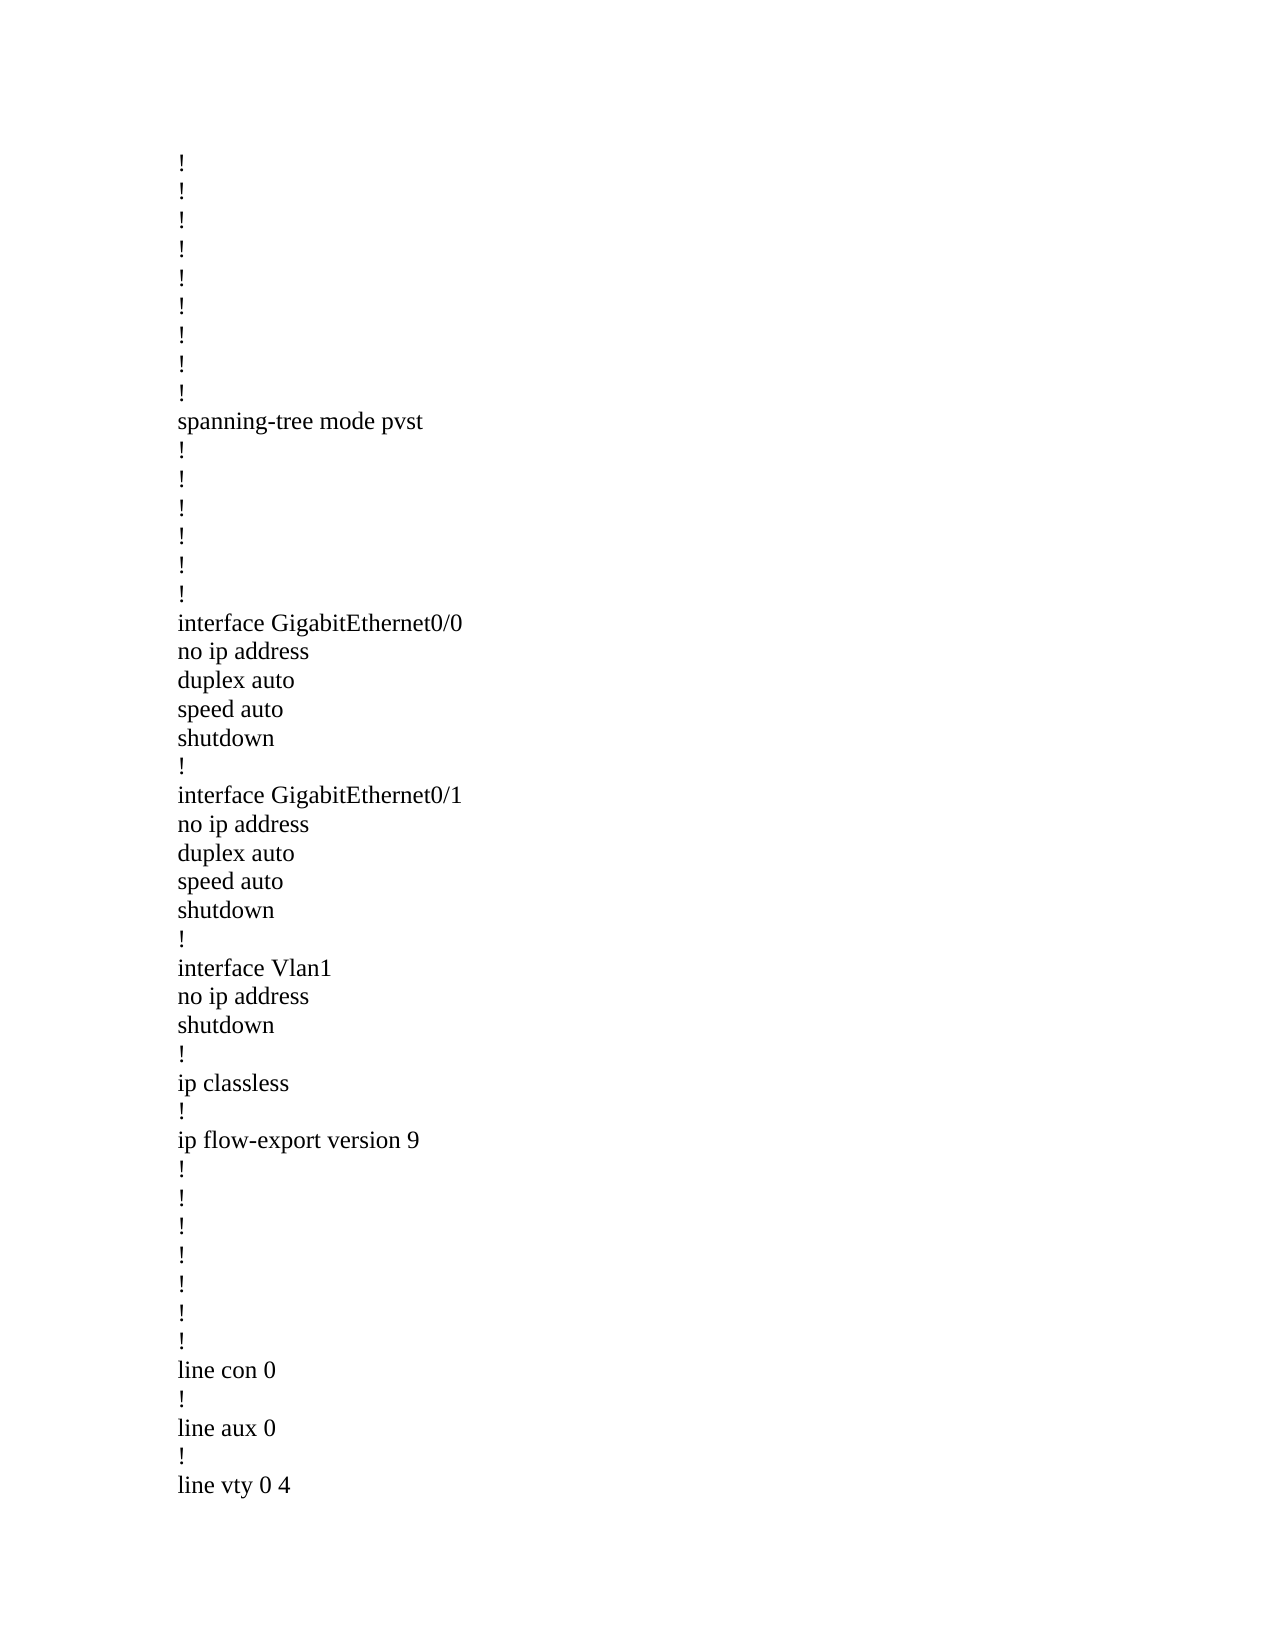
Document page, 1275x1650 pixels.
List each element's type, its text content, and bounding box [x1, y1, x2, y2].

text ! [177, 924, 1098, 953]
text ! [177, 1240, 1098, 1269]
text ! [177, 176, 1098, 205]
text ! [177, 1154, 1098, 1183]
text ! [177, 205, 1098, 234]
text ! [177, 1211, 1098, 1240]
text spanning-tree mode pvst [177, 406, 1098, 435]
text line con 0 [177, 1355, 1098, 1384]
text shutdown [177, 1010, 1098, 1039]
text line vty 0 4 [177, 1470, 1098, 1499]
text ! [177, 1441, 1098, 1470]
text no ip address [177, 809, 1098, 838]
text duplex auto [177, 838, 1098, 866]
text speed auto [177, 694, 1098, 723]
text ! [177, 263, 1098, 291]
text ! [177, 521, 1098, 550]
text shutdown [177, 723, 1098, 751]
text ! [177, 1326, 1098, 1355]
text ! [177, 320, 1098, 349]
text ! [177, 234, 1098, 263]
text ! [177, 464, 1098, 493]
text line aux 0 [177, 1413, 1098, 1441]
text ! [177, 1298, 1098, 1326]
text ! [177, 550, 1098, 579]
text ! [177, 148, 1098, 176]
text ! [177, 493, 1098, 521]
text ! [177, 349, 1098, 378]
text ! [177, 1384, 1098, 1413]
text ! [177, 1269, 1098, 1298]
text ! [177, 435, 1098, 464]
text duplex auto [177, 665, 1098, 694]
text ip classless [177, 1068, 1098, 1096]
text interface Vlan1 [177, 953, 1098, 981]
text ! [177, 291, 1098, 320]
text ! [177, 1183, 1098, 1211]
text ! [177, 579, 1098, 608]
text shutdown [177, 895, 1098, 924]
text ! [177, 378, 1098, 406]
text no ip address [177, 981, 1098, 1010]
text speed auto [177, 866, 1098, 895]
text interface GigabitEthernet0/1 [177, 780, 1098, 809]
text ip flow-export version 9 [177, 1125, 1098, 1154]
text ! [177, 1096, 1098, 1125]
text ! [177, 1039, 1098, 1068]
text no ip address [177, 636, 1098, 665]
text interface GigabitEthernet0/0 [177, 608, 1098, 636]
text ! [177, 751, 1098, 780]
